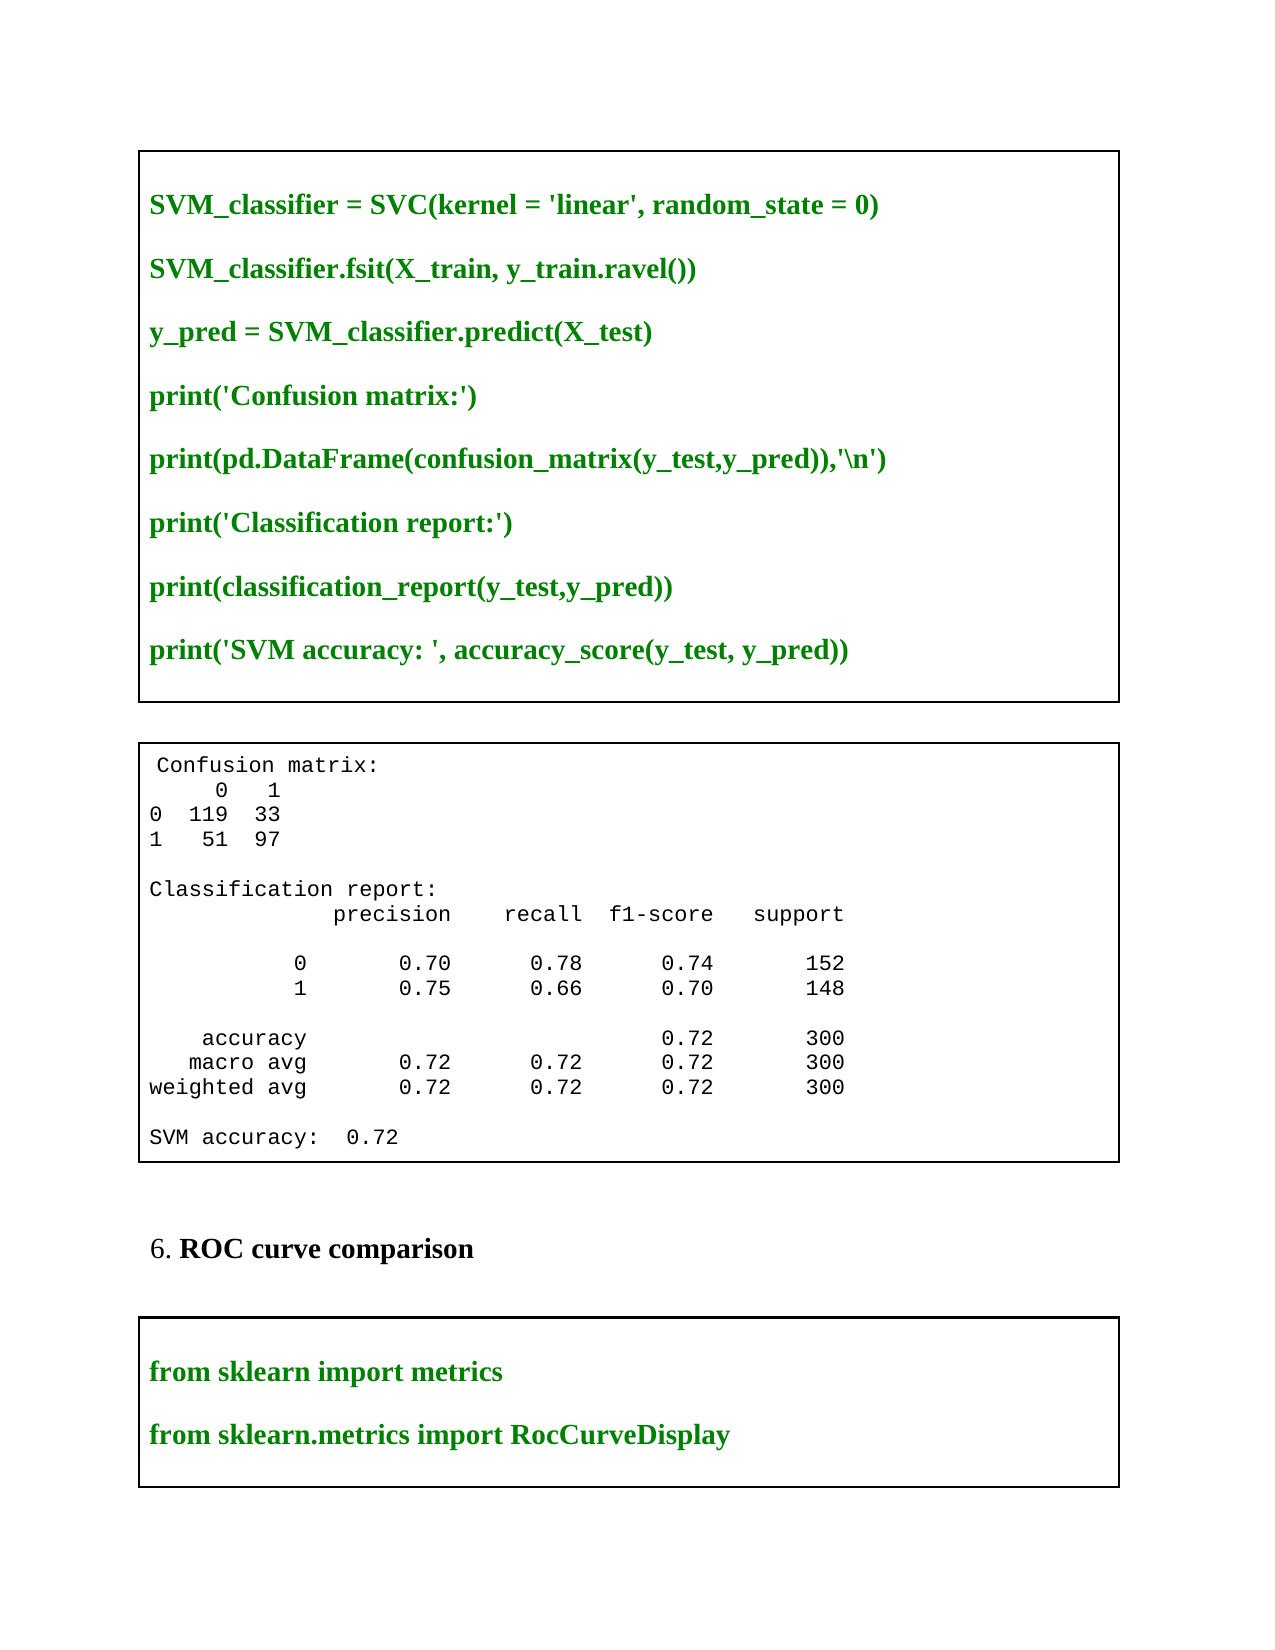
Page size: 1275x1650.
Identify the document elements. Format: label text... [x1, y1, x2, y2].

table_header Confusion matrix: 0 1 0 119 33 1 51 97 Classification report: precision recall f1-score support 0 0.70 0.78 0.74 152 1 0.75 0.66 0.70 148 accuracy 0.72 300 macro avg 0.72 0.72 0.72 300 weighted avg 0.72 0.72 0.72 300 SVM accuracy: 0.72 [140, 744, 1118, 1161]
table_header SVM_classifier = SVC(kernel = 'linear', random_state = 0) SVM_classifier.fsit(X_train, y_train.ravel()) y_pred = SVM_classifier.predict(X_test) print('Confusion matrix:') print(pd.DataFrame(confusion_matrix(y_test,y_pred)),'\n') print('Classification report:') print(classification_report(y_test,y_pred)) print('SVM accuracy: ', accuracy_score(y_test, y_pred)) [140, 152, 1118, 701]
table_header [140, 1319, 1118, 1486]
subtitle 6. ROC curve comparison [150, 1231, 1125, 1264]
